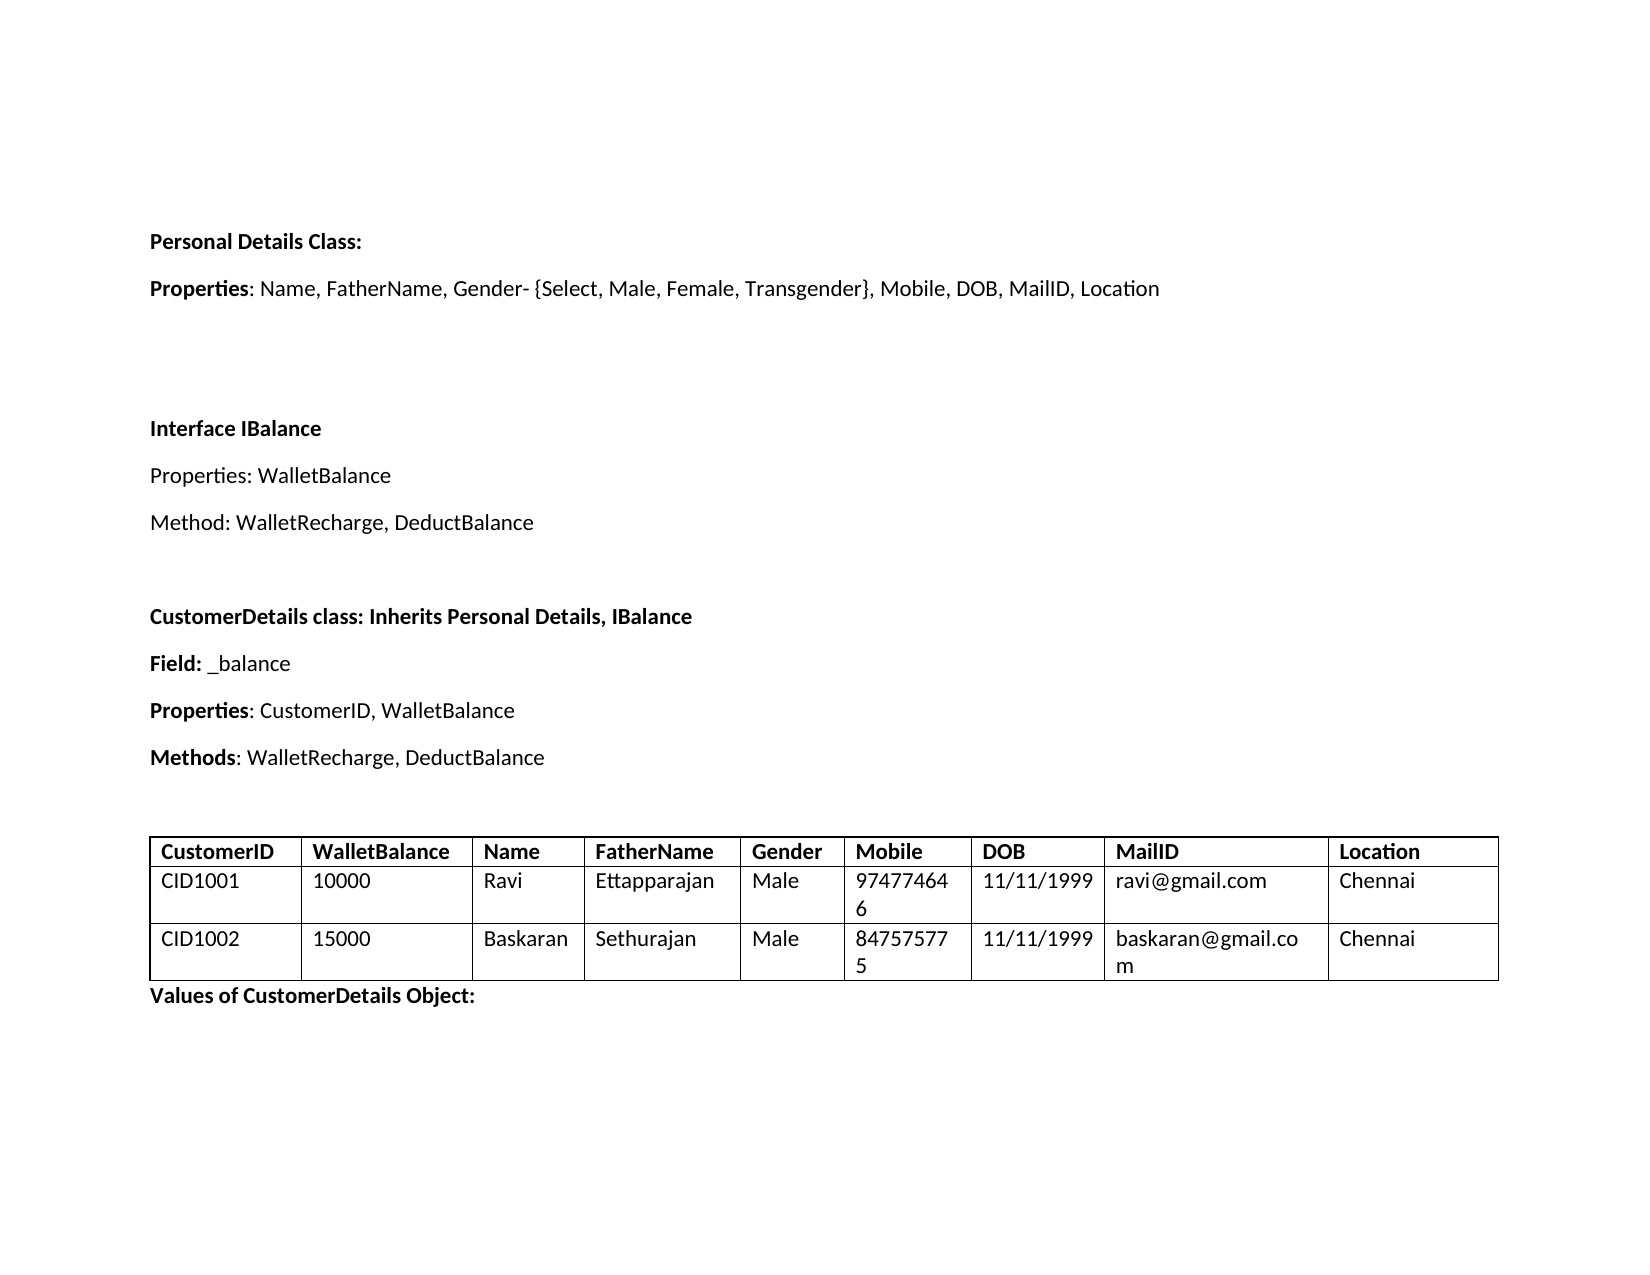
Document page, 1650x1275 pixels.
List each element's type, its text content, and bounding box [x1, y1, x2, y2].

table_cell Male [741, 867, 844, 923]
table_header Mobile [845, 838, 971, 866]
text Method: WalletRecharge, DeductBalance [150, 508, 1500, 536]
table_header FatherName [585, 838, 740, 866]
table_cell Chennai [1329, 924, 1498, 980]
text Properties: CustomerID, WalletBalance [150, 696, 1500, 724]
table_cell ravi@gmail.com [1105, 867, 1328, 923]
table_cell 974774646 [845, 867, 971, 923]
table_header MailID [1105, 838, 1328, 866]
table_header WalletBalance [302, 838, 472, 866]
text Personal Details Class: [150, 227, 1500, 255]
text Field: _balance [150, 649, 1500, 677]
table_cell CID1001 [151, 867, 301, 923]
table_header Location [1329, 838, 1498, 866]
table_cell Chennai [1329, 867, 1498, 923]
table_cell 11/11/1999 [972, 867, 1104, 923]
text CustomerDetails class: Inherits Personal Details, IBalance [150, 602, 1500, 630]
table_cell 10000 [302, 867, 472, 923]
table_header DOB [972, 838, 1104, 866]
table_cell Sethurajan [585, 924, 740, 980]
text Values of CustomerDetails Object: [150, 981, 1500, 1009]
table_header CustomerID [151, 838, 301, 866]
table_cell 15000 [302, 924, 472, 980]
table_cell Male [741, 924, 844, 980]
table_cell Ravi [473, 867, 584, 923]
text Interface IBalance [150, 414, 1500, 443]
table_cell Ettapparajan [585, 867, 740, 923]
table_cell 847575775 [845, 924, 971, 980]
table_cell baskaran@gmail.com [1105, 924, 1328, 980]
table_header Name [473, 838, 584, 866]
text Methods: WalletRecharge, DeductBalance [150, 743, 1500, 771]
table_header Gender [741, 838, 844, 866]
table_cell 11/11/1999 [972, 924, 1104, 980]
table_cell CID1002 [151, 924, 301, 980]
table_cell Baskaran [473, 924, 584, 980]
text Properties: Name, FatherName, Gender- {Select, Male, Female, Transgender}, Mobile, DOB, MailID, Location [150, 274, 1500, 302]
text Properties: WalletBalance [150, 461, 1500, 489]
